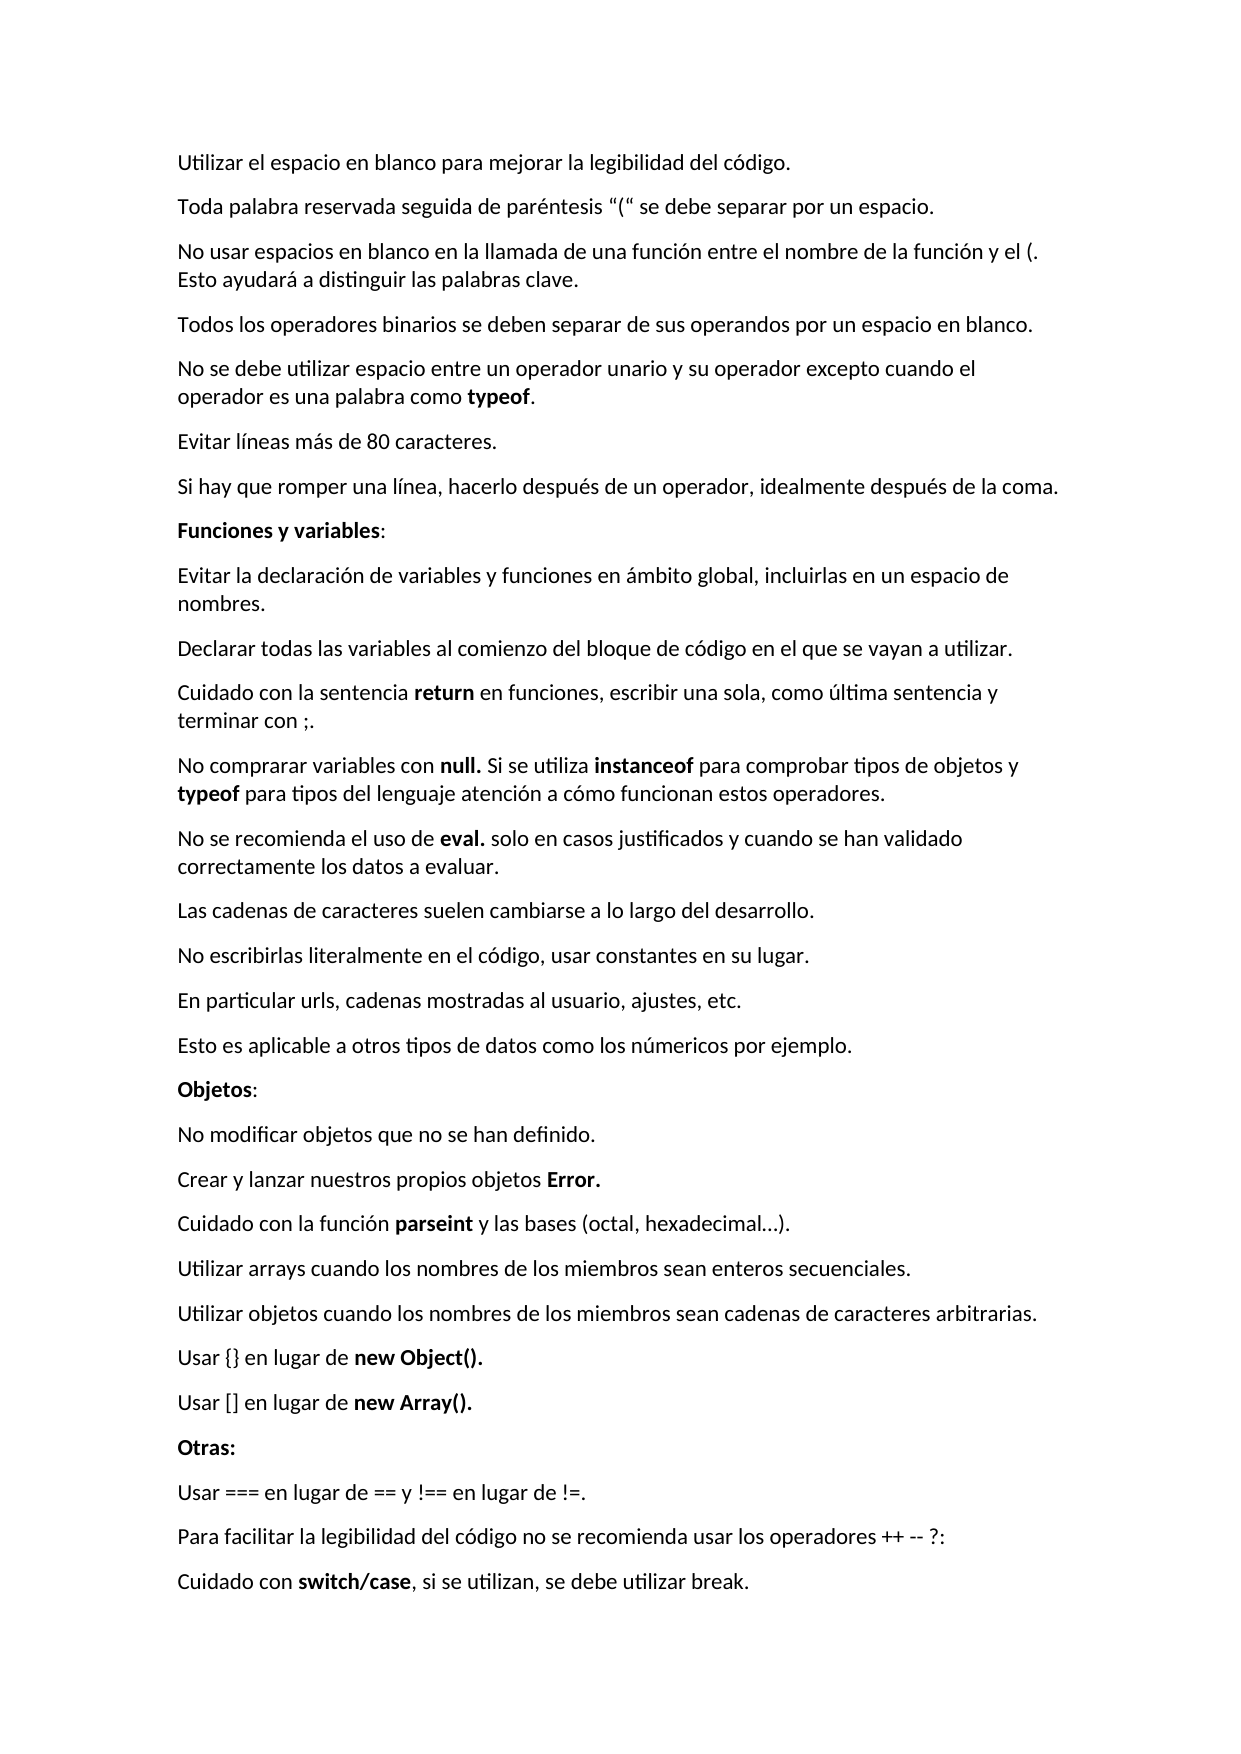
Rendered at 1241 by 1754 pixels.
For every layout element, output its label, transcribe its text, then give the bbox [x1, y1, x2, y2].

text No modificar objetos que no se han definido. [177, 1120, 1063, 1148]
text Utilizar el espacio en blanco para mejorar la legibilidad del código. [177, 148, 1063, 176]
text Toda palabra reservada seguida de paréntesis “(“ se debe separar por un espacio. [177, 192, 1063, 220]
text No usar espacios en blanco en la llamada de una función entre el nombre de la función y el (. Esto ayudará a distinguir las palabras clave. [177, 237, 1063, 293]
text Utilizar objetos cuando los nombres de los miembros sean cadenas de caracteres arbitrarias. [177, 1299, 1063, 1327]
text No se recomienda el uso de eval. solo en casos justificados y cuando se han validado correctamente los datos a evaluar. [177, 824, 1063, 880]
text Para facilitar la legibilidad del código no se recomienda usar los operadores ++ -- ?: [177, 1522, 1063, 1550]
text Esto es aplicable a otros tipos de datos como los númericos por ejemplo. [177, 1031, 1063, 1059]
text Funciones y variables: [177, 516, 1063, 544]
text Cuidado con la sentencia return en funciones, escribir una sola, como última sentencia y terminar con ;. [177, 678, 1063, 734]
text Cuidado con la función parseint y las bases (octal, hexadecimal…). [177, 1209, 1063, 1237]
text No escribirlas literalmente en el código, usar constantes en su lugar. [177, 941, 1063, 969]
text Evitar líneas más de 80 caracteres. [177, 427, 1063, 455]
text Objetos: [177, 1075, 1063, 1103]
text No comprarar variables con null. Si se utiliza instanceof para comprobar tipos de objetos y typeof para tipos del lenguaje atención a cómo funcionan estos operadores. [177, 751, 1063, 807]
text No se debe utilizar espacio entre un operador unario y su operador excepto cuando el operador es una palabra como typeof. [177, 354, 1063, 410]
text Si hay que romper una línea, hacerlo después de un operador, idealmente después de la coma. [177, 472, 1063, 500]
text Otras: [177, 1433, 1063, 1461]
text Cuidado con switch/case, si se utilizan, se debe utilizar break. [177, 1567, 1063, 1595]
text Usar {} en lugar de new Object(). [177, 1343, 1063, 1372]
text Crear y lanzar nuestros propios objetos Error. [177, 1165, 1063, 1193]
text Todos los operadores binarios se deben separar de sus operandos por un espacio en blanco. [177, 310, 1063, 338]
text Usar [] en lugar de new Array(). [177, 1388, 1063, 1416]
text Utilizar arrays cuando los nombres de los miembros sean enteros secuenciales. [177, 1254, 1063, 1282]
text Evitar la declaración de variables y funciones en ámbito global, incluirlas en un espacio de nombres. [177, 561, 1063, 617]
text Las cadenas de caracteres suelen cambiarse a lo largo del desarrollo. [177, 897, 1063, 925]
text En particular urls, cadenas mostradas al usuario, ajustes, etc. [177, 986, 1063, 1014]
text Declarar todas las variables al comienzo del bloque de código en el que se vayan a utilizar. [177, 634, 1063, 662]
text Usar === en lugar de == y !== en lugar de !=. [177, 1478, 1063, 1506]
